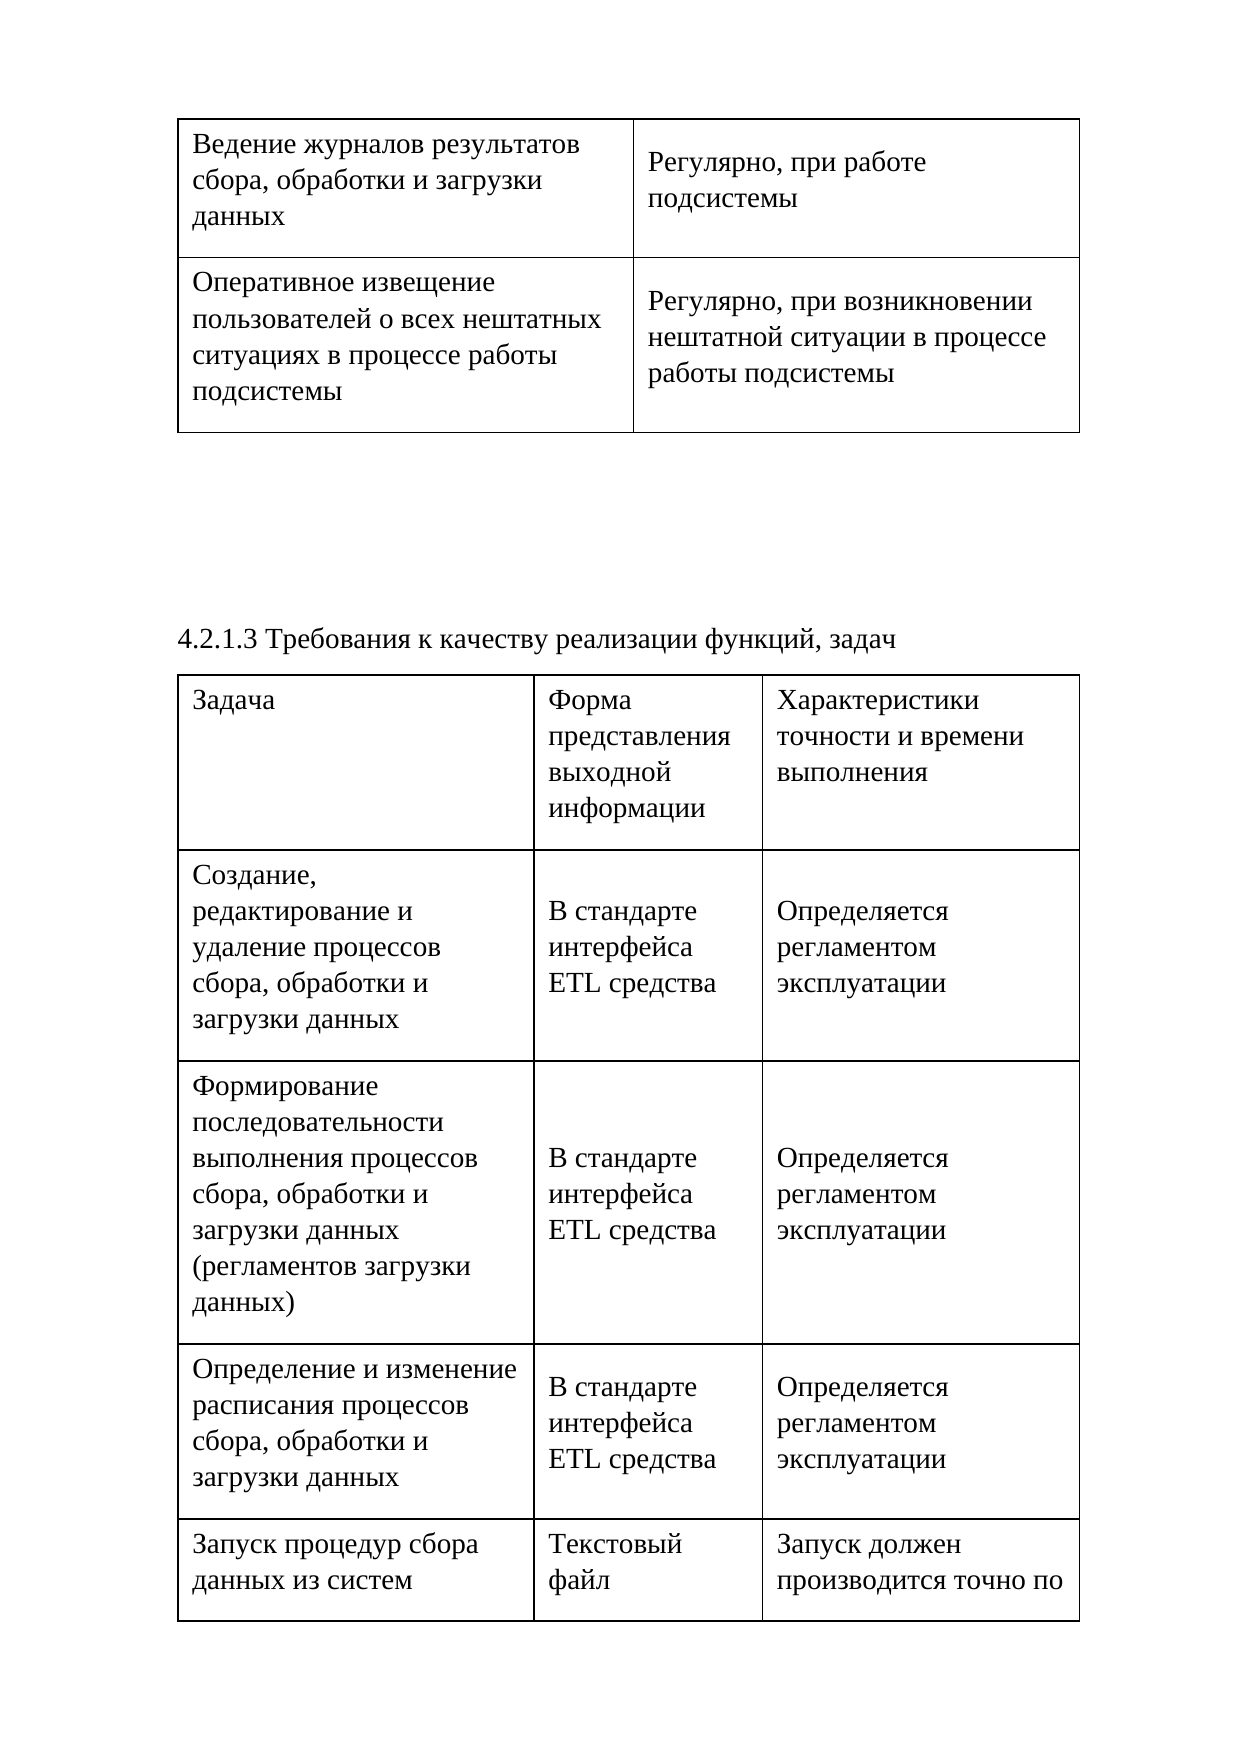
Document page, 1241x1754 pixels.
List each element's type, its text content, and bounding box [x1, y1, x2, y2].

table_cell Регулярно, при работе подсистемы [634, 120, 1079, 257]
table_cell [179, 1520, 533, 1620]
table_cell Формирование последовательности выполнения процессов сбора, обработки и загрузки данных (регламентов загрузки данных) [179, 1062, 533, 1343]
table_header Форма представления выходной информации [535, 676, 762, 849]
table_header Задача [179, 676, 533, 849]
table_cell Создание, редактирование и удаление процессов сбора, обработки и загрузки данных [179, 851, 533, 1060]
table_cell Определяется регламентом эксплуатации [763, 1345, 1079, 1518]
table_cell Ведение журналов результатов сбора, обработки и загрузки данных [179, 120, 633, 257]
table_cell Определяется регламентом эксплуатации [763, 851, 1079, 1060]
table_cell Оперативное извещение пользователей о всех нештатных ситуациях в процессе работы подсистемы [179, 258, 633, 432]
table_cell В стандарте интерфейса ETL средства [535, 1345, 762, 1518]
table_cell В стандарте интерфейса ETL средства [535, 851, 762, 1060]
text 4.2.1.3 Требования к качеству реализации функций, задач [177, 621, 1152, 655]
table_cell Определение и изменение расписания процессов сбора, обработки и загрузки данных [179, 1345, 533, 1518]
table_header Характеристики точности и времени выполнения [763, 676, 1079, 849]
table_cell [763, 1520, 1079, 1620]
table_cell Регулярно, при возникновении нештатной ситуации в процессе работы подсистемы [634, 258, 1079, 432]
table_cell Текстовый файл [535, 1520, 762, 1620]
table_cell Определяется регламентом эксплуатации [763, 1062, 1079, 1343]
table_cell В стандарте интерфейса ETL средства [535, 1062, 762, 1343]
